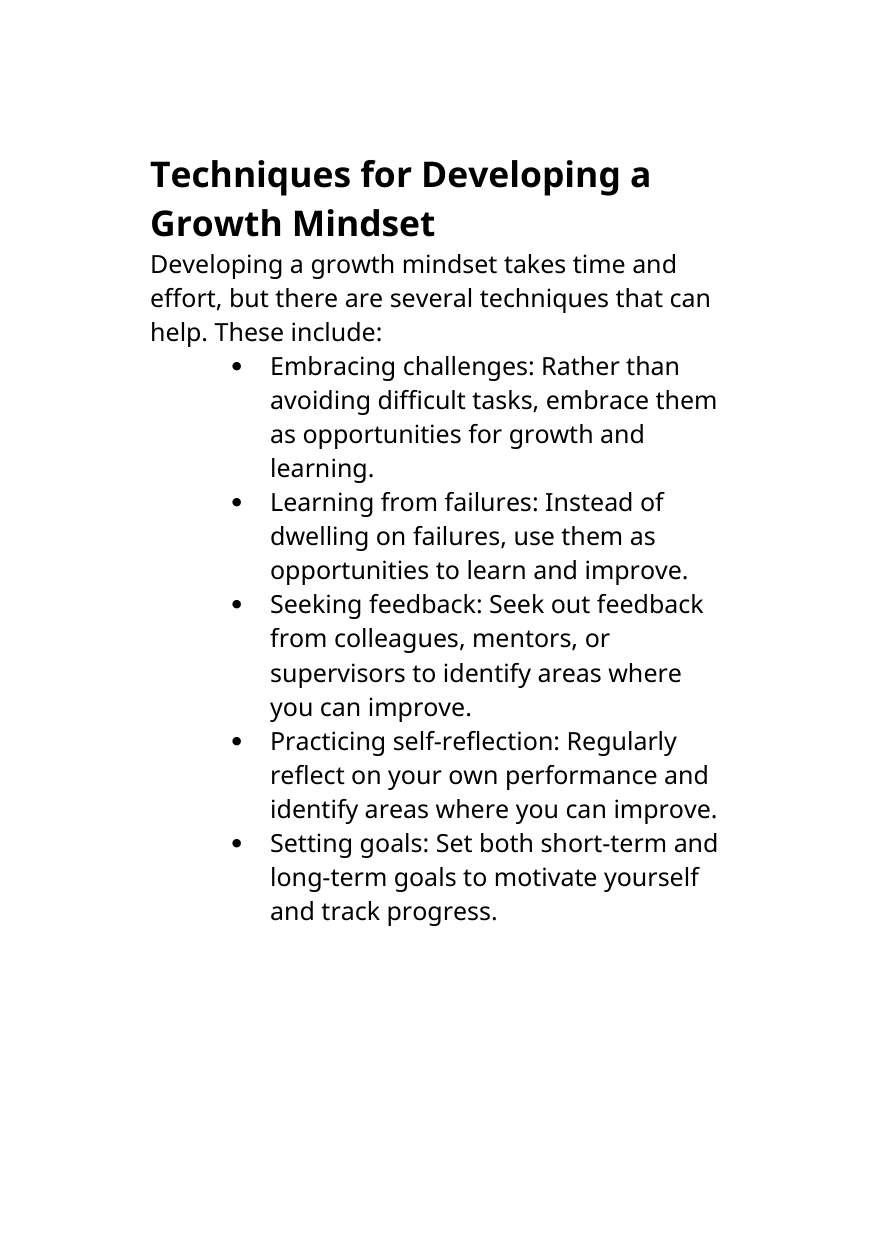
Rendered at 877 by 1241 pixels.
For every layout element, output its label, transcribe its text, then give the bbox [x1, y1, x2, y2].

list Embracing challenges: Rather than avoiding difficult tasks, embrace them as opportunities for growth and learning. [232, 349, 727, 485]
list Practicing self-reflection: Regularly reflect on your own performance and identify areas where you can improve. [232, 723, 727, 826]
list Seeking feedback: Seek out feedback from colleagues, mentors, or supervisors to identify areas where you can improve. [232, 587, 727, 723]
subtitle Techniques for Developing a Growth Mindset [150, 150, 727, 246]
text Developing a growth mindset takes time and effort, but there are several techniques that can help. These include: [150, 246, 727, 349]
list Setting goals: Set both short-term and long-term goals to motivate yourself and track progress. [232, 826, 727, 928]
list Learning from failures: Instead of dwelling on failures, use them as opportunities to learn and improve. [232, 485, 727, 587]
